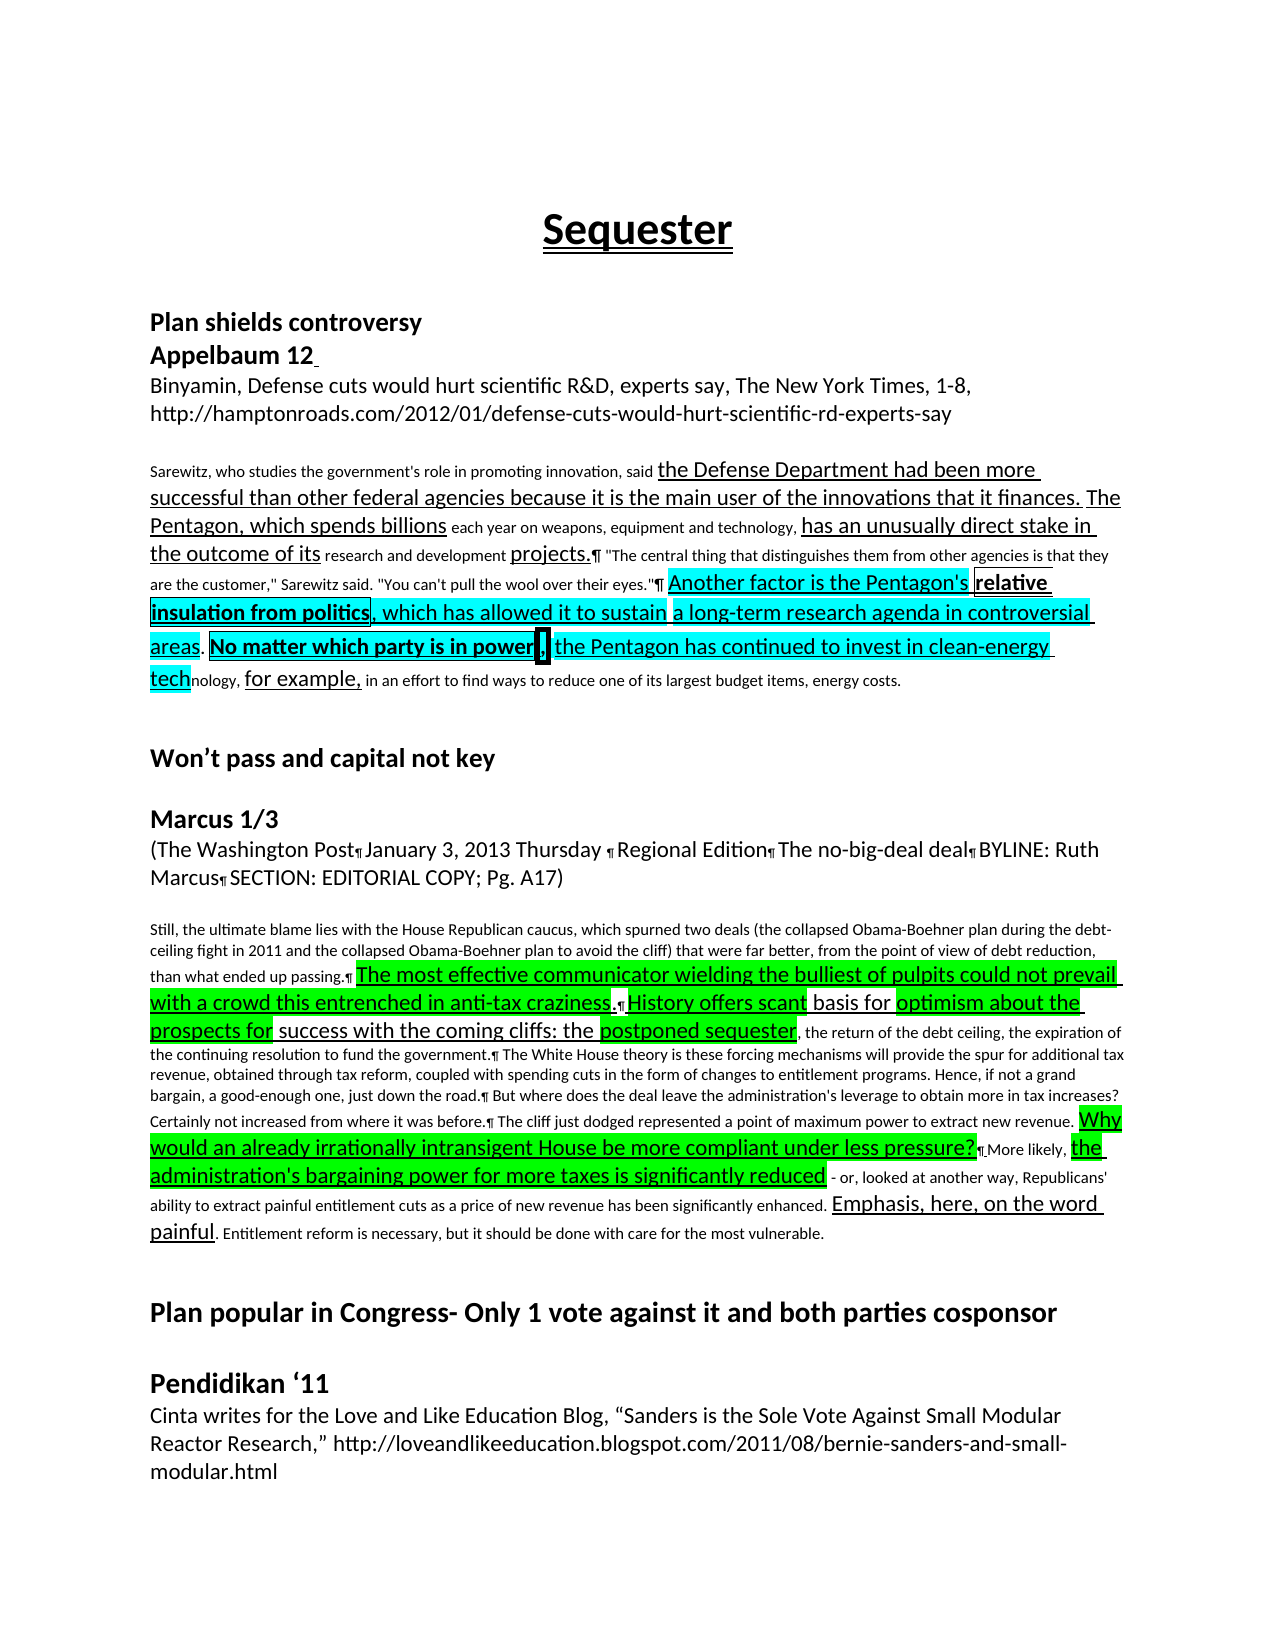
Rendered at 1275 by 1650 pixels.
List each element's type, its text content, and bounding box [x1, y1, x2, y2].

text Pendidikan ‘11 [150, 1365, 1125, 1401]
text Appelbaum 12 [150, 338, 1125, 371]
text Cinta writes for the Love and Like Education Blog, “Sanders is the Sole Vote Against Small Modular Reactor Research,” http://loveandlikeeducation.blogspot.com/2011/08/bernie-sanders-and-small-modular.html [150, 1401, 1125, 1485]
text Still, the ultimate blame lies with the House Republican caucus, which spurned two deals (the collapsed Obama-Boehner plan during the debt-ceiling fight in 2011 and the collapsed Obama-Boehner plan to avoid the cliff) that were far better, from the point of view of debt reduction, than what ended up passing.¶ The most effective communicator wielding the bulliest of pulpits could not prevail with a crowd this entrenched in anti-tax craziness.¶ History offers scant basis for optimism about the prospects for success with the coming cliffs: the postponed sequester, the return of the debt ceiling, the expiration of the continuing resolution to fund the government.¶ The White House theory is these forcing mechanisms will provide the spur for additional tax revenue, obtained through tax reform, coupled with spending cuts in the form of changes to entitlement programs. Hence, if not a grand bargain, a good-enough one, just down the road.¶ But where does the deal leave the administration's leverage to obtain more in tax increases? Certainly not increased from where it was before.¶ The cliff just dodged represented a point of maximum power to extract new revenue. Why would an already irrationally intransigent House be more compliant under less pressure?¶ More likely, the administration's bargaining power for more taxes is significantly reduced - or, looked at another way, Republicans' ability to extract painful entitlement cuts as a price of new revenue has been significantly enhanced. Emphasis, here, on the word painful. Entitlement reform is necessary, but it should be done with care for the most vulnerable. [150, 919, 1125, 1245]
subtitle Sequester [150, 200, 1125, 256]
text Sarewitz, who studies the government's role in promoting innovation, said the Defense Department had been more successful than other federal agencies because it is the main user of the innovations that it finances. The Pentagon, which spends billions each year on weapons, equipment and technology, has an unusually direct stake in the outcome of its research and development projects.¶ "The central thing that distinguishes them from other agencies is that they are the customer," Sarewitz said. "You can't pull the wool over their eyes."¶ Another factor is the Pentagon's relative insulation from politics, which has allowed it to sustain a long-term research agenda in controversial areas. No matter which party is in power, the Pentagon has continued to invest in clean-energy technology, for example, in an effort to find ways to reduce one of its largest budget items, energy costs. [150, 455, 1125, 693]
text (The Washington Post¶ January 3, 2013 Thursday ¶ Regional Edition¶ The no-big-deal deal¶ BYLINE: Ruth Marcus¶ SECTION: EDITORIAL COPY; Pg. A17) [150, 836, 1125, 892]
text Marcus 1/3 [150, 802, 1125, 836]
text Binyamin, Defense cuts would hurt scientific R&D, experts say, The New York Times, 1-8, http://hamptonroads.com/2012/01/defense-cuts-would-hurt-scientific-rd-experts-say [150, 371, 1125, 427]
subtitle Plan popular in Congress- Only 1 vote against it and both parties cosponsor [150, 1294, 1125, 1330]
subtitle Won’t pass and capital not key [150, 741, 1125, 774]
subtitle Plan shields controversy [150, 305, 1125, 338]
